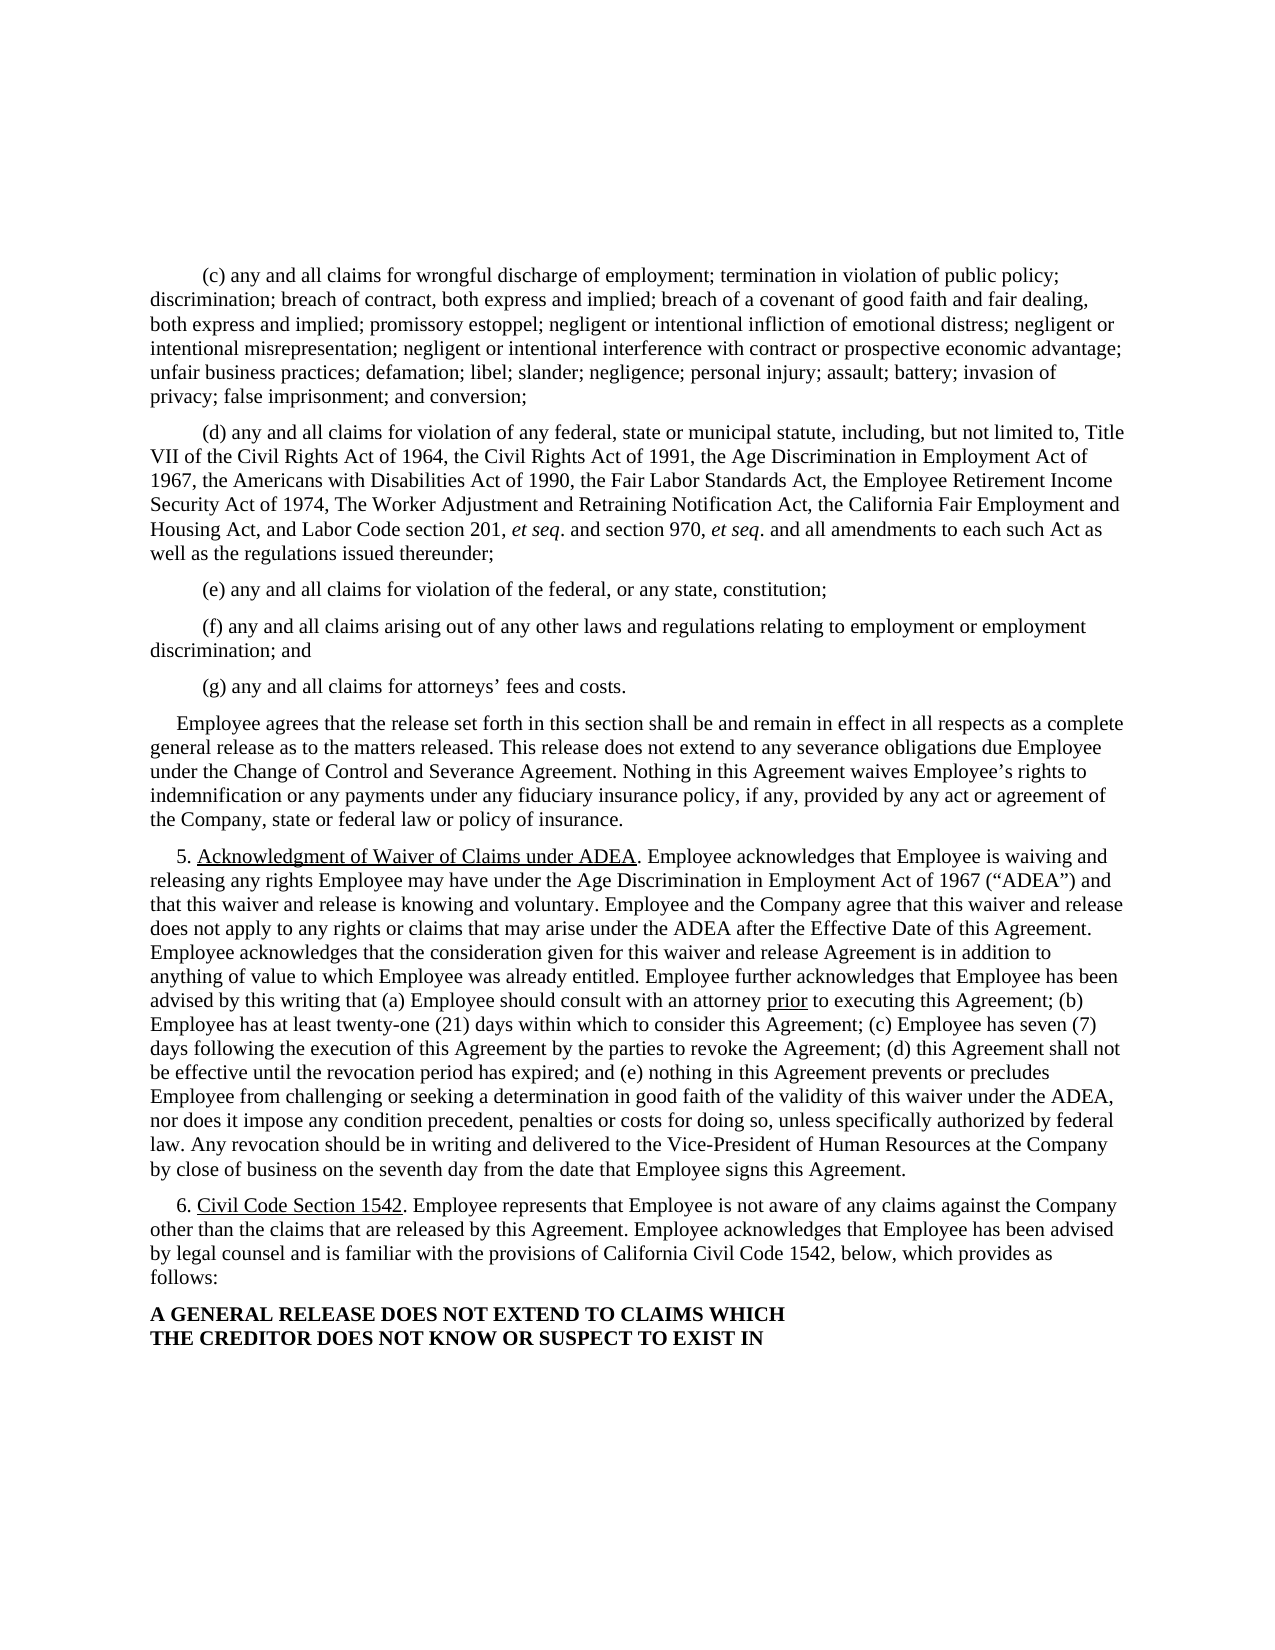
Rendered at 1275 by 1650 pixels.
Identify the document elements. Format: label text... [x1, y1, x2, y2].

text (c) any and all claims for wrongful discharge of employment; termination in violation of public policy; discrimination; breach of contract, both express and implied; breach of a covenant of good faith and fair dealing, both express and implied; promissory estoppel; negligent or intentional infliction of emotional distress; negligent or intentional misrepresentation; negligent or intentional interference with contract or prospective economic advantage; unfair business practices; defamation; libel; slander; negligence; personal injury; assault; battery; invasion of privacy; false imprisonment; and conversion; [150, 263, 1125, 408]
text Employee agrees that the release set forth in this section shall be and remain in effect in all respects as a complete general release as to the matters released. This release does not extend to any severance obligations due Employee under the Change of Control and Severance Agreement. Nothing in this Agreement waives Employee’s rights to indemnification or any payments under any fiduciary insurance policy, if any, provided by any act or agreement of the Company, state or federal law or policy of insurance. [150, 711, 1125, 831]
text A GENERAL RELEASE DOES NOT EXTEND TO CLAIMS WHICH [150, 1302, 1125, 1326]
text 5. Acknowledgment of Waiver of Claims under ADEA. Employee acknowledges that Employee is waiving and releasing any rights Employee may have under the Age Discrimination in Employment Act of 1967 (“ADEA”) and that this waiver and release is knowing and voluntary. Employee and the Company agree that this waiver and release does not apply to any rights or claims that may arise under the ADEA after the Effective Date of this Agreement. Employee acknowledges that the consideration given for this waiver and release Agreement is in addition to anything of value to which Employee was already entitled. Employee further acknowledges that Employee has been advised by this writing that (a) Employee should consult with an attorney prior to executing this Agreement; (b) Employee has at least twenty-one (21) days within which to consider this Agreement; (c) Employee has seven (7) days following the execution of this Agreement by the parties to revoke the Agreement; (d) this Agreement shall not be effective until the revocation period has expired; and (e) nothing in this Agreement prevents or precludes Employee from challenging or seeking a determination in good faith of the validity of this waiver under the ADEA, nor does it impose any condition precedent, penalties or costs for doing so, unless specifically authorized by federal law. Any revocation should be in writing and delivered to the Vice-President of Human Resources at the Company by close of business on the seventh day from the date that Employee signs this Agreement. [150, 844, 1125, 1181]
text (f) any and all claims arising out of any other laws and regulations relating to employment or employment discrimination; and [150, 614, 1125, 662]
text (d) any and all claims for violation of any federal, state or municipal statute, including, but not limited to, Title VII of the Civil Rights Act of 1964, the Civil Rights Act of 1991, the Age Discrimination in Employment Act of 1967, the Americans with Disabilities Act of 1990, the Fair Labor Standards Act, the Employee Retirement Income Security Act of 1974, The Worker Adjustment and Retraining Notification Act, the California Fair Employment and Housing Act, and Labor Code section 201, et seq. and section 970, et seq. and all amendments to each such Act as well as the regulations issued thereunder; [150, 420, 1125, 564]
text (g) any and all claims for attorneys’ fees and costs. [150, 674, 1125, 698]
text 6. Civil Code Section 1542. Employee represents that Employee is not aware of any claims against the Company other than the claims that are released by this Agreement. Employee acknowledges that Employee has been advised by legal counsel and is familiar with the provisions of California Civil Code 1542, below, which provides as follows: [150, 1193, 1125, 1289]
text (e) any and all claims for violation of the federal, or any state, constitution; [150, 577, 1125, 601]
text THE CREDITOR DOES NOT KNOW OR SUSPECT TO EXIST IN [150, 1326, 1125, 1350]
